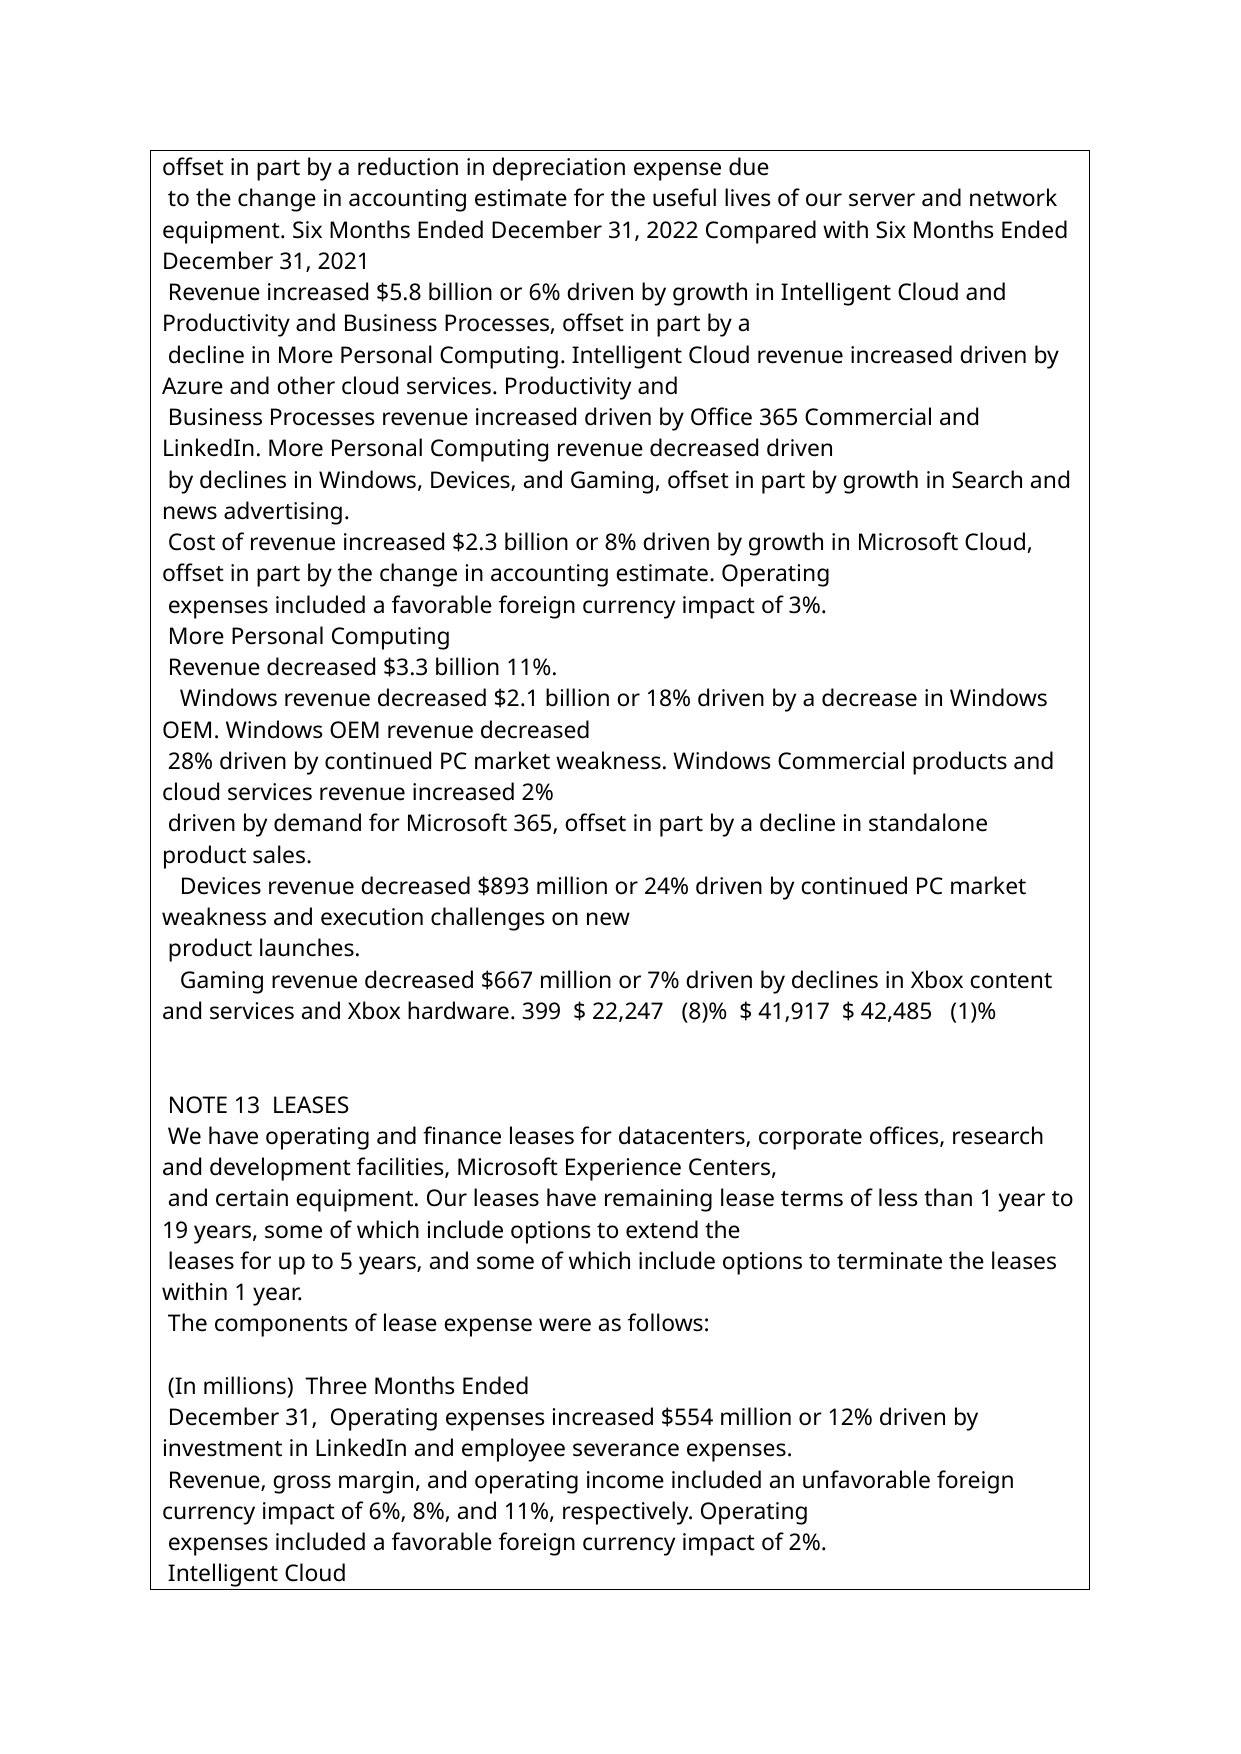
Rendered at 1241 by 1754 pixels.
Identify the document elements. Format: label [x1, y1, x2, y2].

table_header [151, 151, 1089, 1588]
